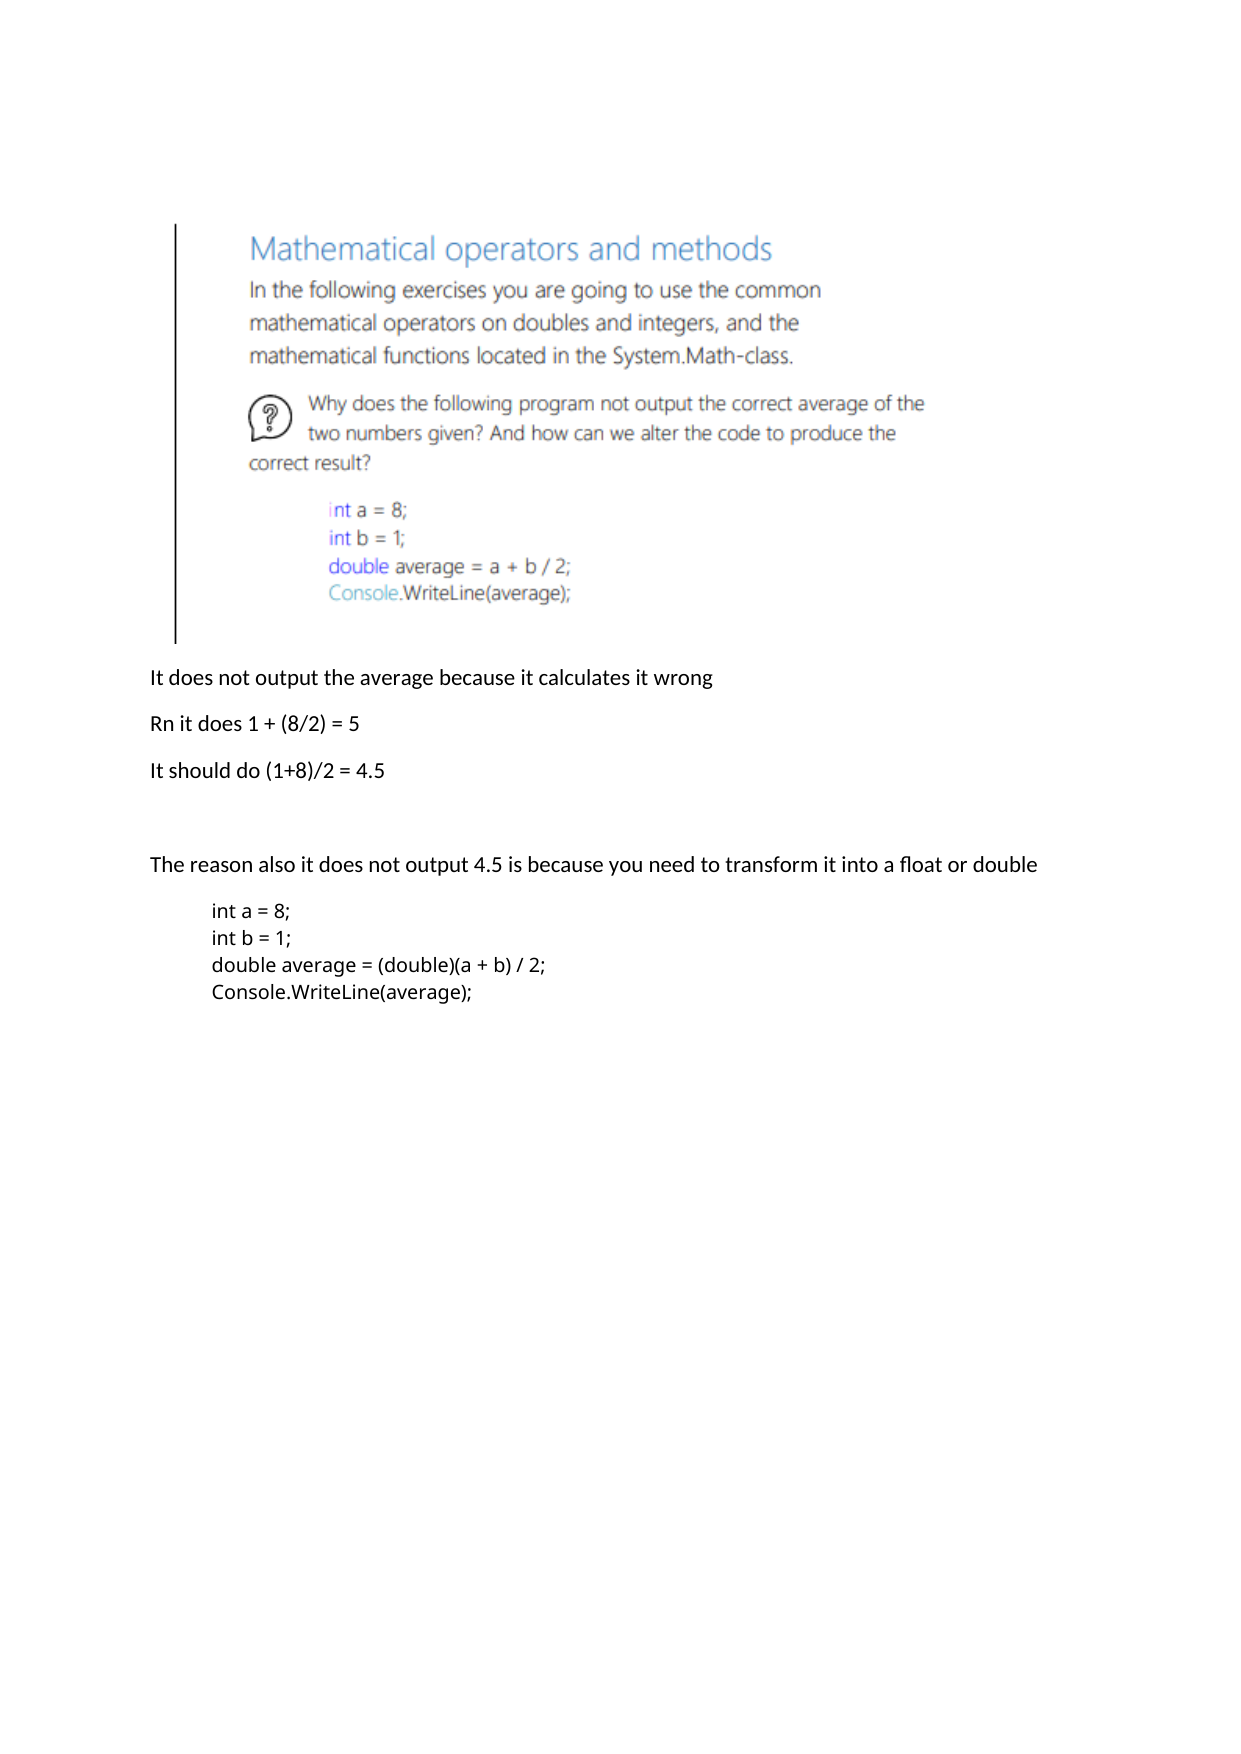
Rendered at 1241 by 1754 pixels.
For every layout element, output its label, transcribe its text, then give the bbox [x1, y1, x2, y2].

text Rn it does 1 + (8/2) = 5 [150, 709, 1090, 737]
text int b = 1; [150, 924, 1090, 951]
text It should do (1+8)/2 = 4.5 [150, 756, 1090, 784]
text double average = (double)(a + b) / 2; [150, 951, 1090, 978]
text Console.WriteLine(average); [150, 978, 1090, 1005]
picture [150, 196, 952, 644]
text The reason also it does not output 4.5 is because you need to transform it into a float or double [150, 850, 1090, 878]
text It does not output the average because it calculates it wrong [150, 663, 1090, 691]
text int a = 8; [150, 897, 1090, 924]
